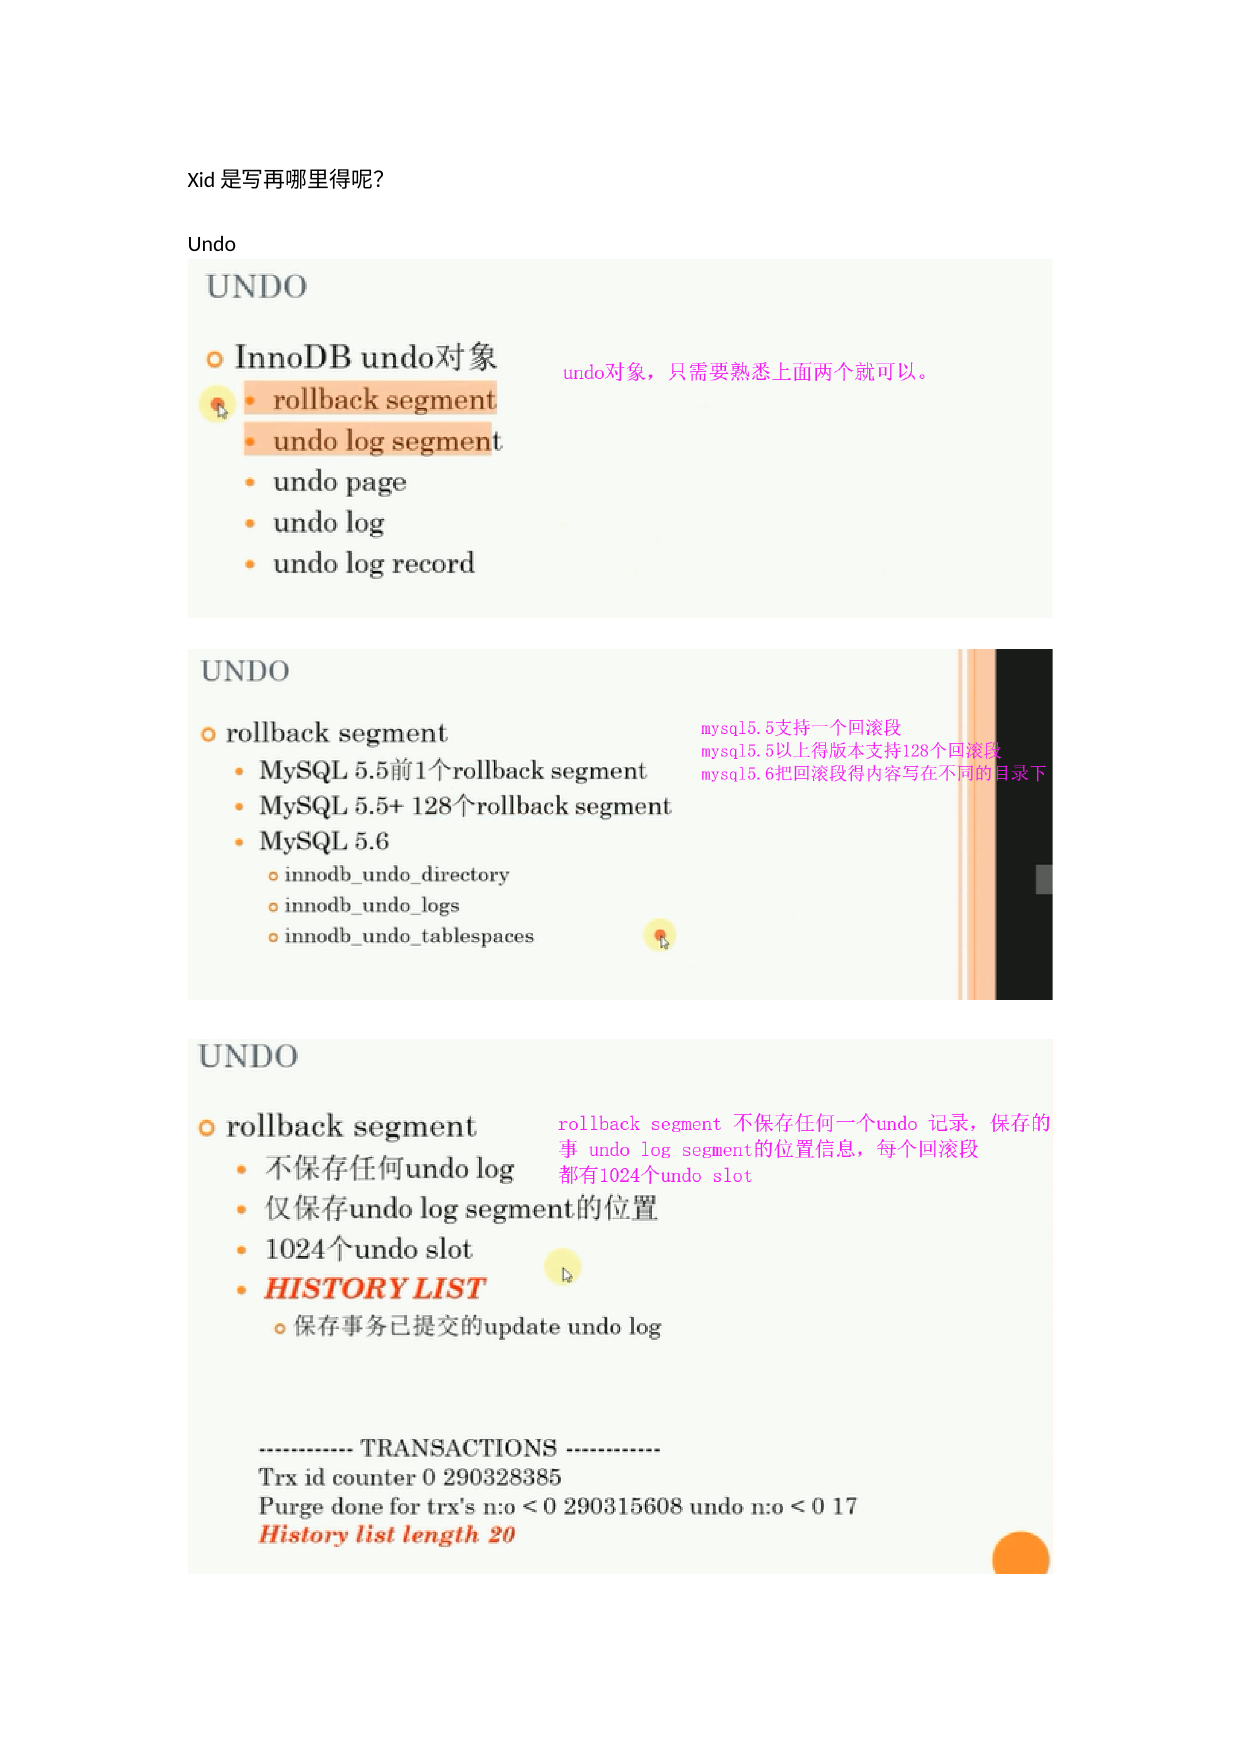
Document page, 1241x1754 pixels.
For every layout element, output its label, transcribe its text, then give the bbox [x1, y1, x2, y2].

picture [187, 259, 1053, 618]
picture [187, 649, 1053, 1000]
picture [187, 1039, 1053, 1574]
text Xid是写再哪里得呢？ [187, 162, 1053, 194]
text Undo [187, 227, 1053, 259]
